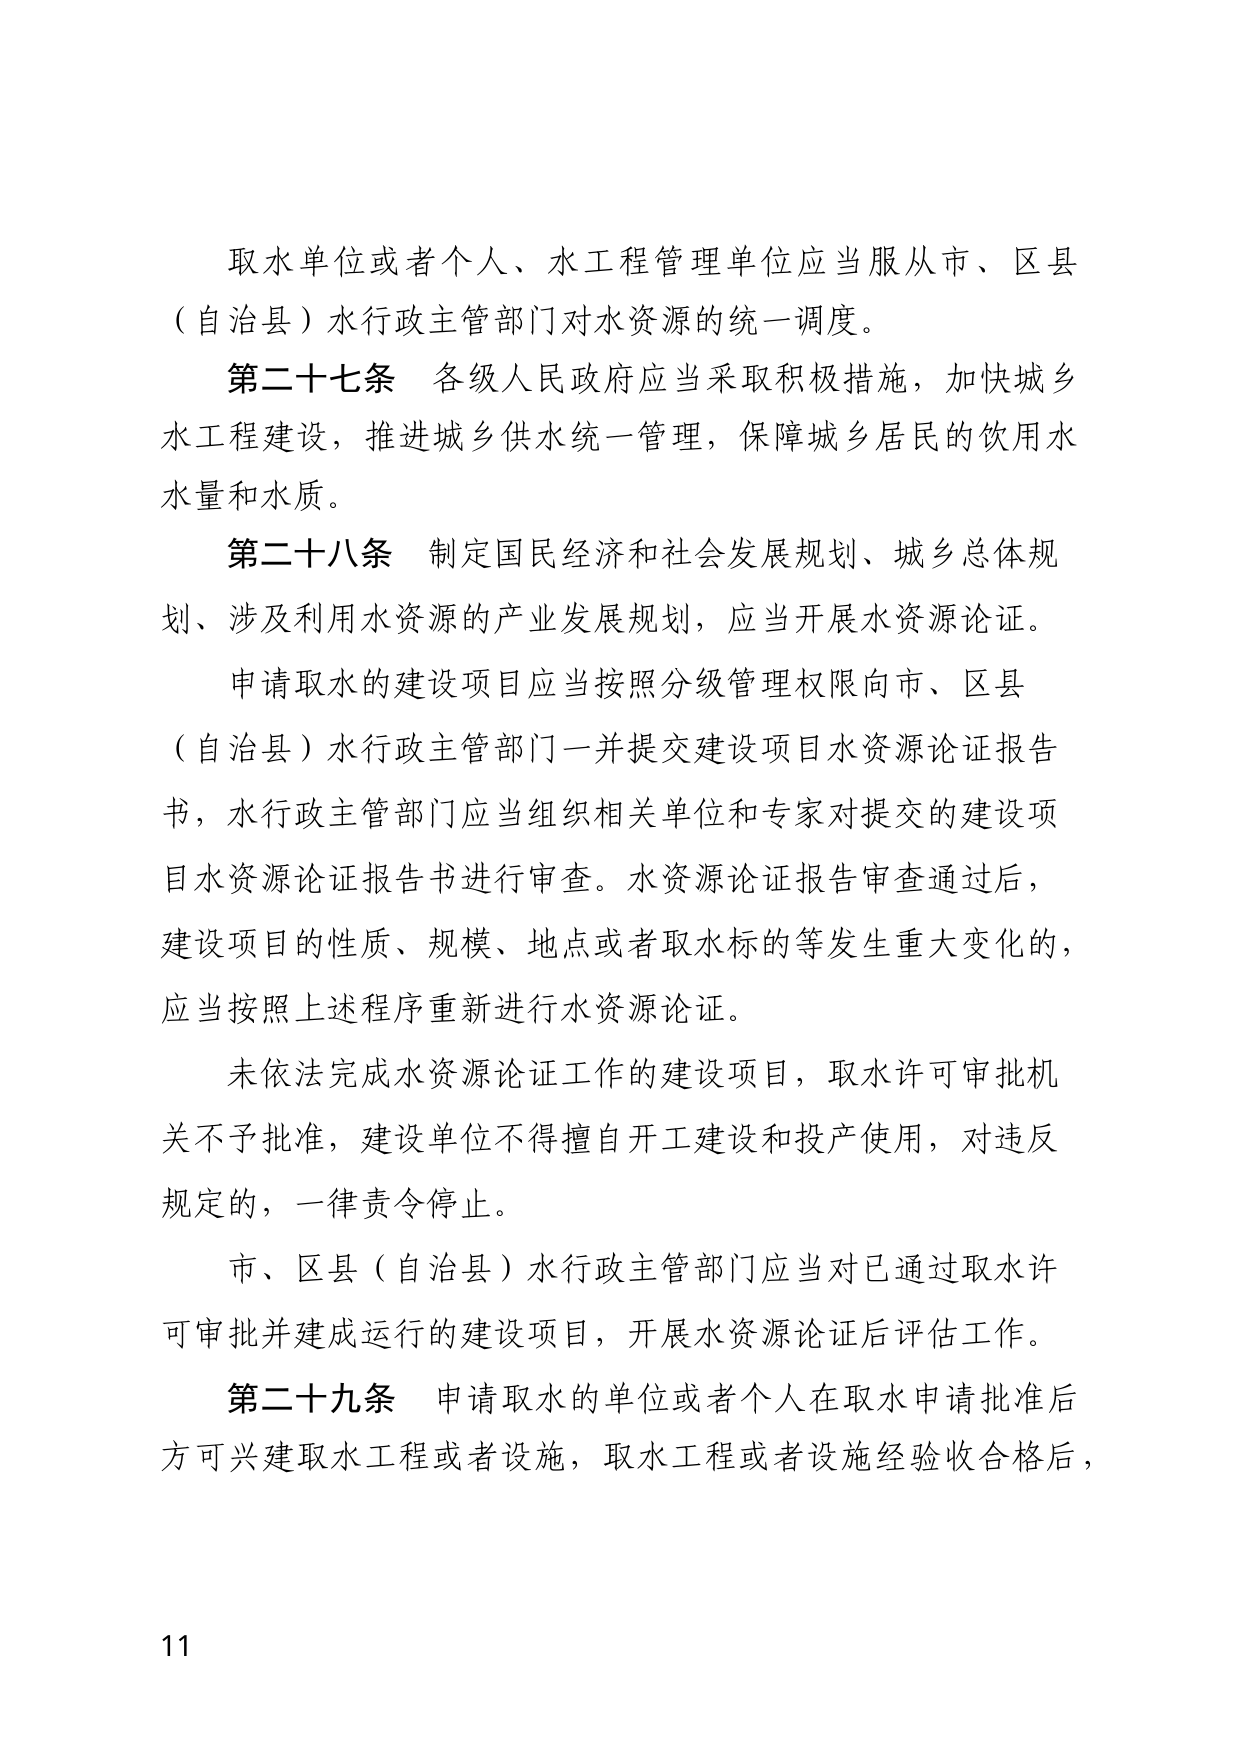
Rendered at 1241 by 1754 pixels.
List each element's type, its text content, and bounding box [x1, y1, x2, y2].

text 申请取水的建设项目应当按照分级管理权限向市、区县（自治县）水行政主管部门一并提交建设项目水资源论证报告书，水行政主管部门应当组织相关单位和专家对提交的建设项目水资源论证报告书进行审查。水资源论证报告审查通过后，建设项目的性质、规模、地点或者取水标的等发生重大变化的，应当按照上述程序重新进行水资源论证。 [159, 649, 1081, 1039]
text 取水单位或者个人、水工程管理单位应当服从市、区县（自治县）水行政主管部门对水资源的统一调度。 [159, 227, 1081, 344]
text 市、区县（自治县）水行政主管部门应当对已通过取水许可审批并建成运行的建设项目，开展水资源论证后评估工作。 [159, 1234, 1081, 1364]
text 未依法完成水资源论证工作的建设项目，取水许可审批机关不予批准，建设单位不得擅自开工建设和投产使用，对违反规定的，一律责令停止。 [159, 1039, 1081, 1234]
text 第二十七条 各级人民政府应当采取积极措施，加快城乡水工程建设，推进城乡供水统一管理，保障城乡居民的饮用水水量和水质。 [159, 344, 1081, 519]
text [159, 1364, 1081, 1480]
text 第二十八条 制定国民经济和社会发展规划、城乡总体规划、涉及利用水资源的产业发展规划，应当开展水资源论证。 [159, 519, 1081, 649]
